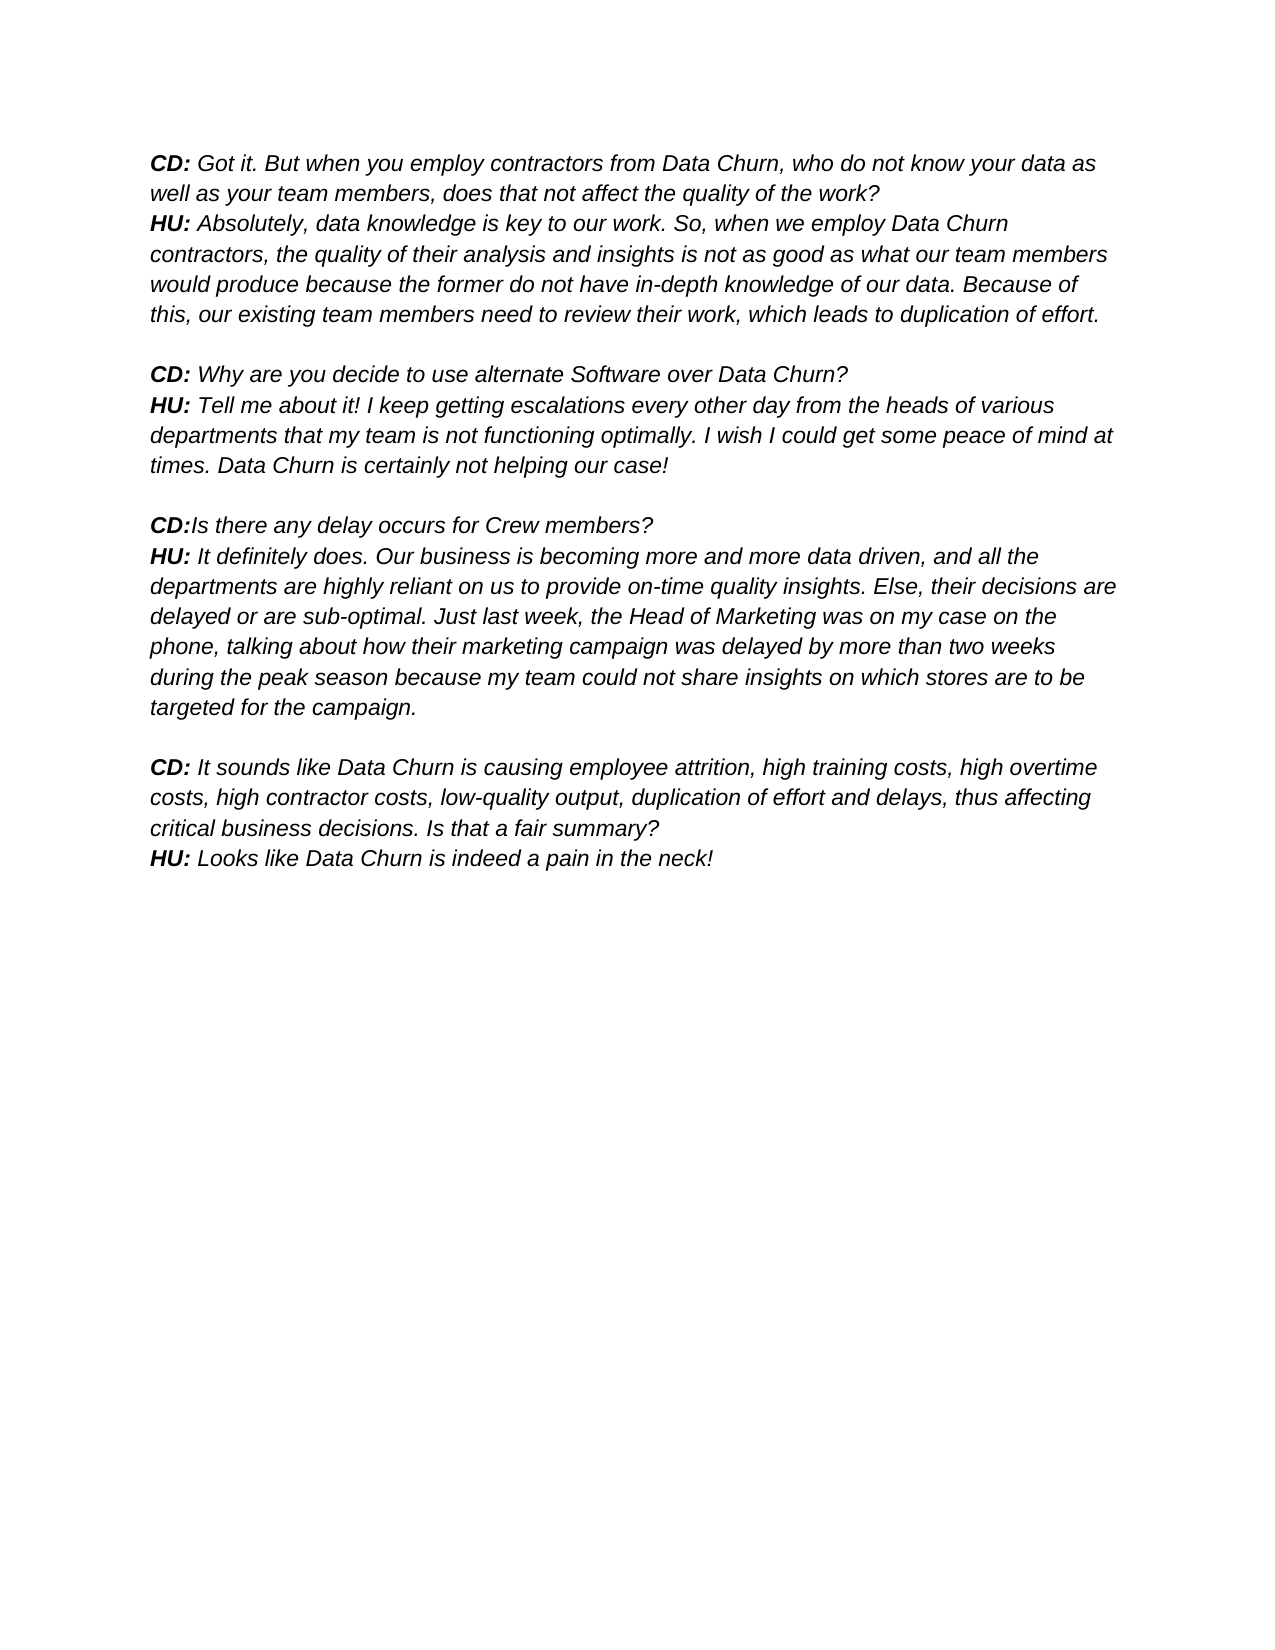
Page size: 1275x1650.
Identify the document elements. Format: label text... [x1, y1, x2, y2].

text HU: Tell me about it! I keep getting escalations every other day from the heads of various departments that my team is not functioning optimally. I wish I could get some peace of mind at times. Data Churn is certainly not helping our case! [150, 392, 1125, 478]
text HU: Absolutely, data knowledge is key to our work. So, when we employ Data Churn contractors, the quality of their analysis and insights is not as good as what our team members would produce because the former do not have in-depth knowledge of our data. Because of this, our existing team members need to review their work, which leads to duplication of effort. [150, 210, 1125, 327]
text HU: It definitely does. Our business is becoming more and more data driven, and all the departments are highly reliant on us to provide on-time quality insights. Else, their decisions are delayed or are sub-optimal. Just last week, the Head of Marketing was on my case on the phone, talking about how their marketing campaign was delayed by more than two weeks during the peak season because my team could not share insights on which stores are to be targeted for the campaign. [150, 543, 1125, 720]
text CD: Got it. But when you employ contractors from Data Churn, who do not know your data as well as your team members, does that not affect the quality of the work? [150, 150, 1125, 207]
text CD:Is there any delay occurs for Crew members? [150, 512, 1125, 539]
text HU: Looks like Data Churn is indeed a pain in the neck! [150, 845, 1125, 871]
text CD: Why are you decide to use alternate Software over Data Churn? [150, 361, 1125, 388]
text CD: It sounds like Data Churn is causing employee attrition, high training costs, high overtime costs, high contractor costs, low-quality output, duplication of effort and delays, thus affecting critical business decisions. Is that a fair summary? [150, 754, 1125, 841]
